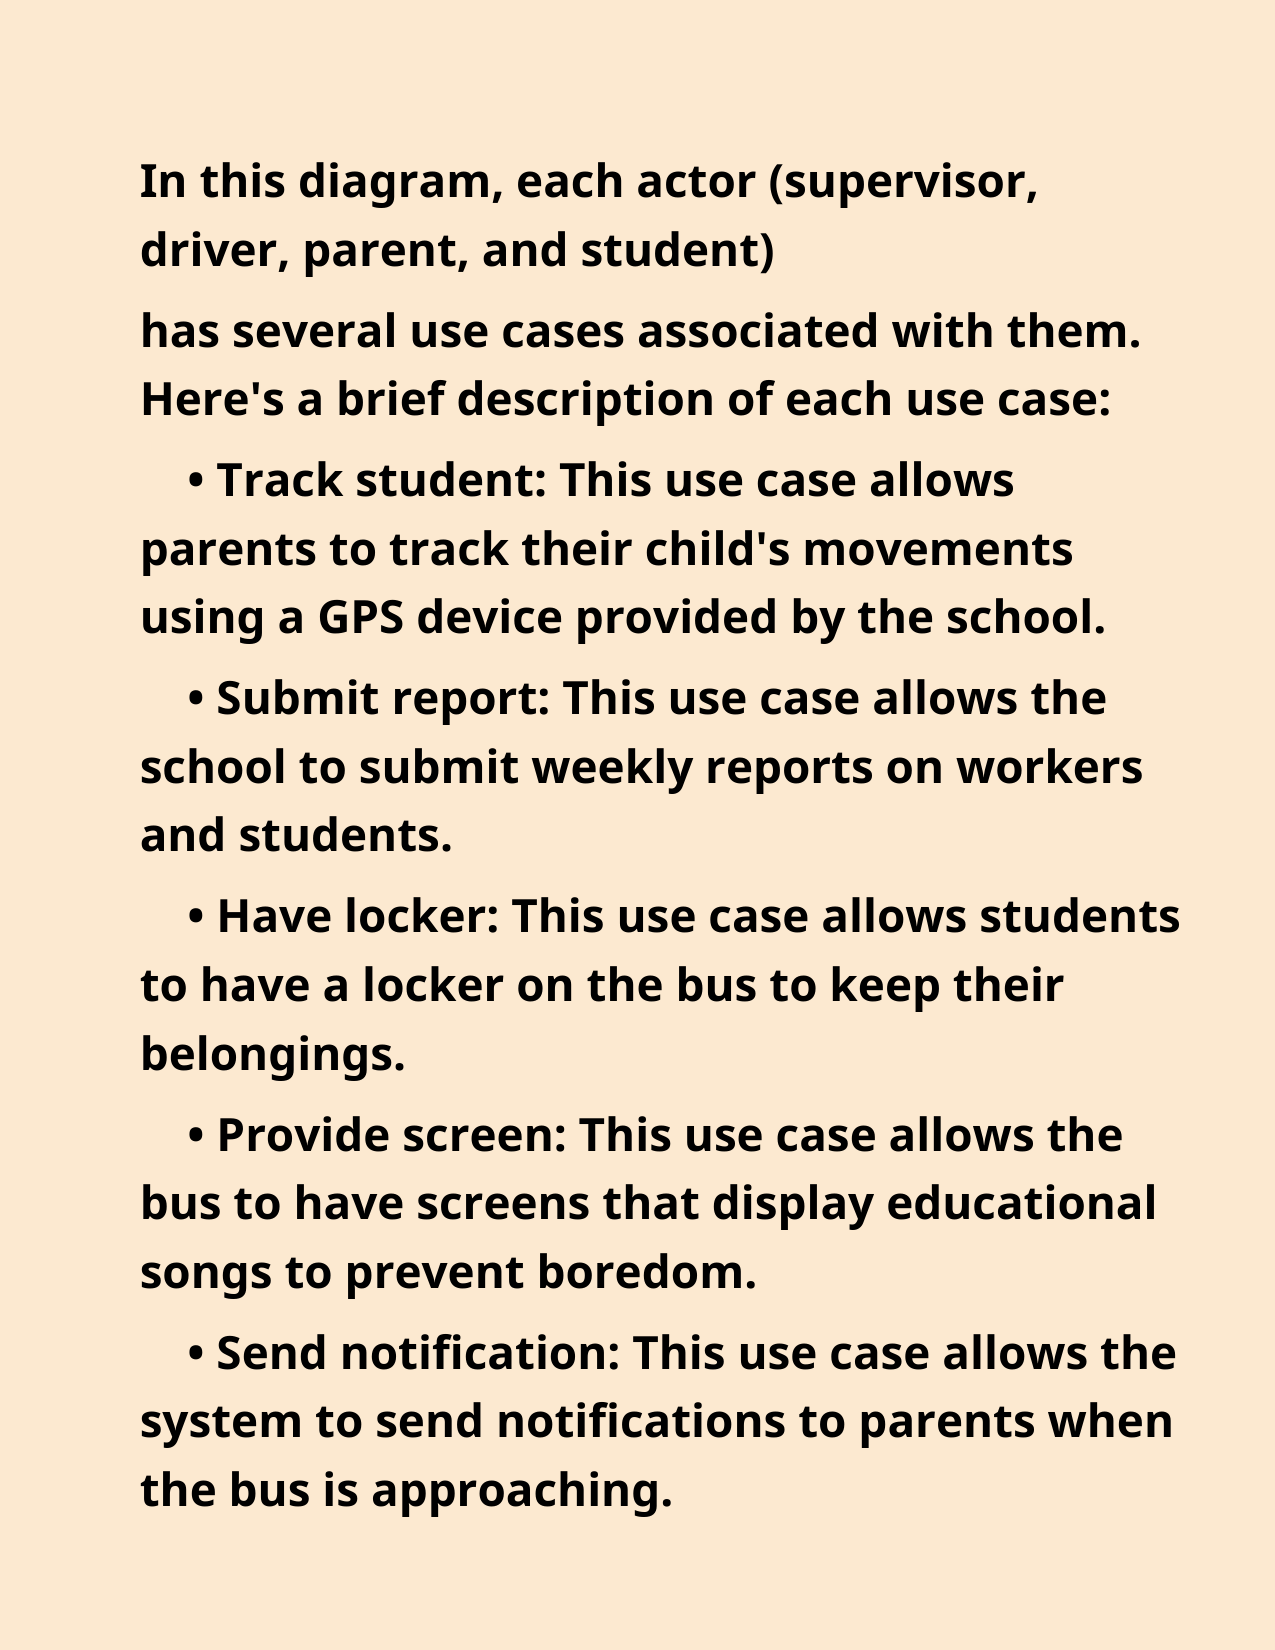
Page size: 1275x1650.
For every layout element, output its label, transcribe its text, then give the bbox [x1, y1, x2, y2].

text • Send notification: This use case allows the system to send notifications to parents when the bus is approaching. [139, 1320, 1192, 1519]
text has several use cases associated with them. Here's a brief description of each use case: [139, 298, 1192, 429]
text • Submit report: This use case allows the school to submit weekly reports on workers and students. [139, 666, 1192, 865]
text In this diagram, each actor (supervisor, driver, parent, and student) [139, 148, 1192, 279]
text • Have locker: This use case allows students to have a locker on the bus to keep their belongings. [139, 884, 1192, 1083]
text • Provide screen: This use case allows the bus to have screens that display educational songs to prevent boredom. [139, 1102, 1192, 1301]
text • Track student: This use case allows parents to track their child's movements using a GPS device provided by the school. [139, 448, 1192, 647]
